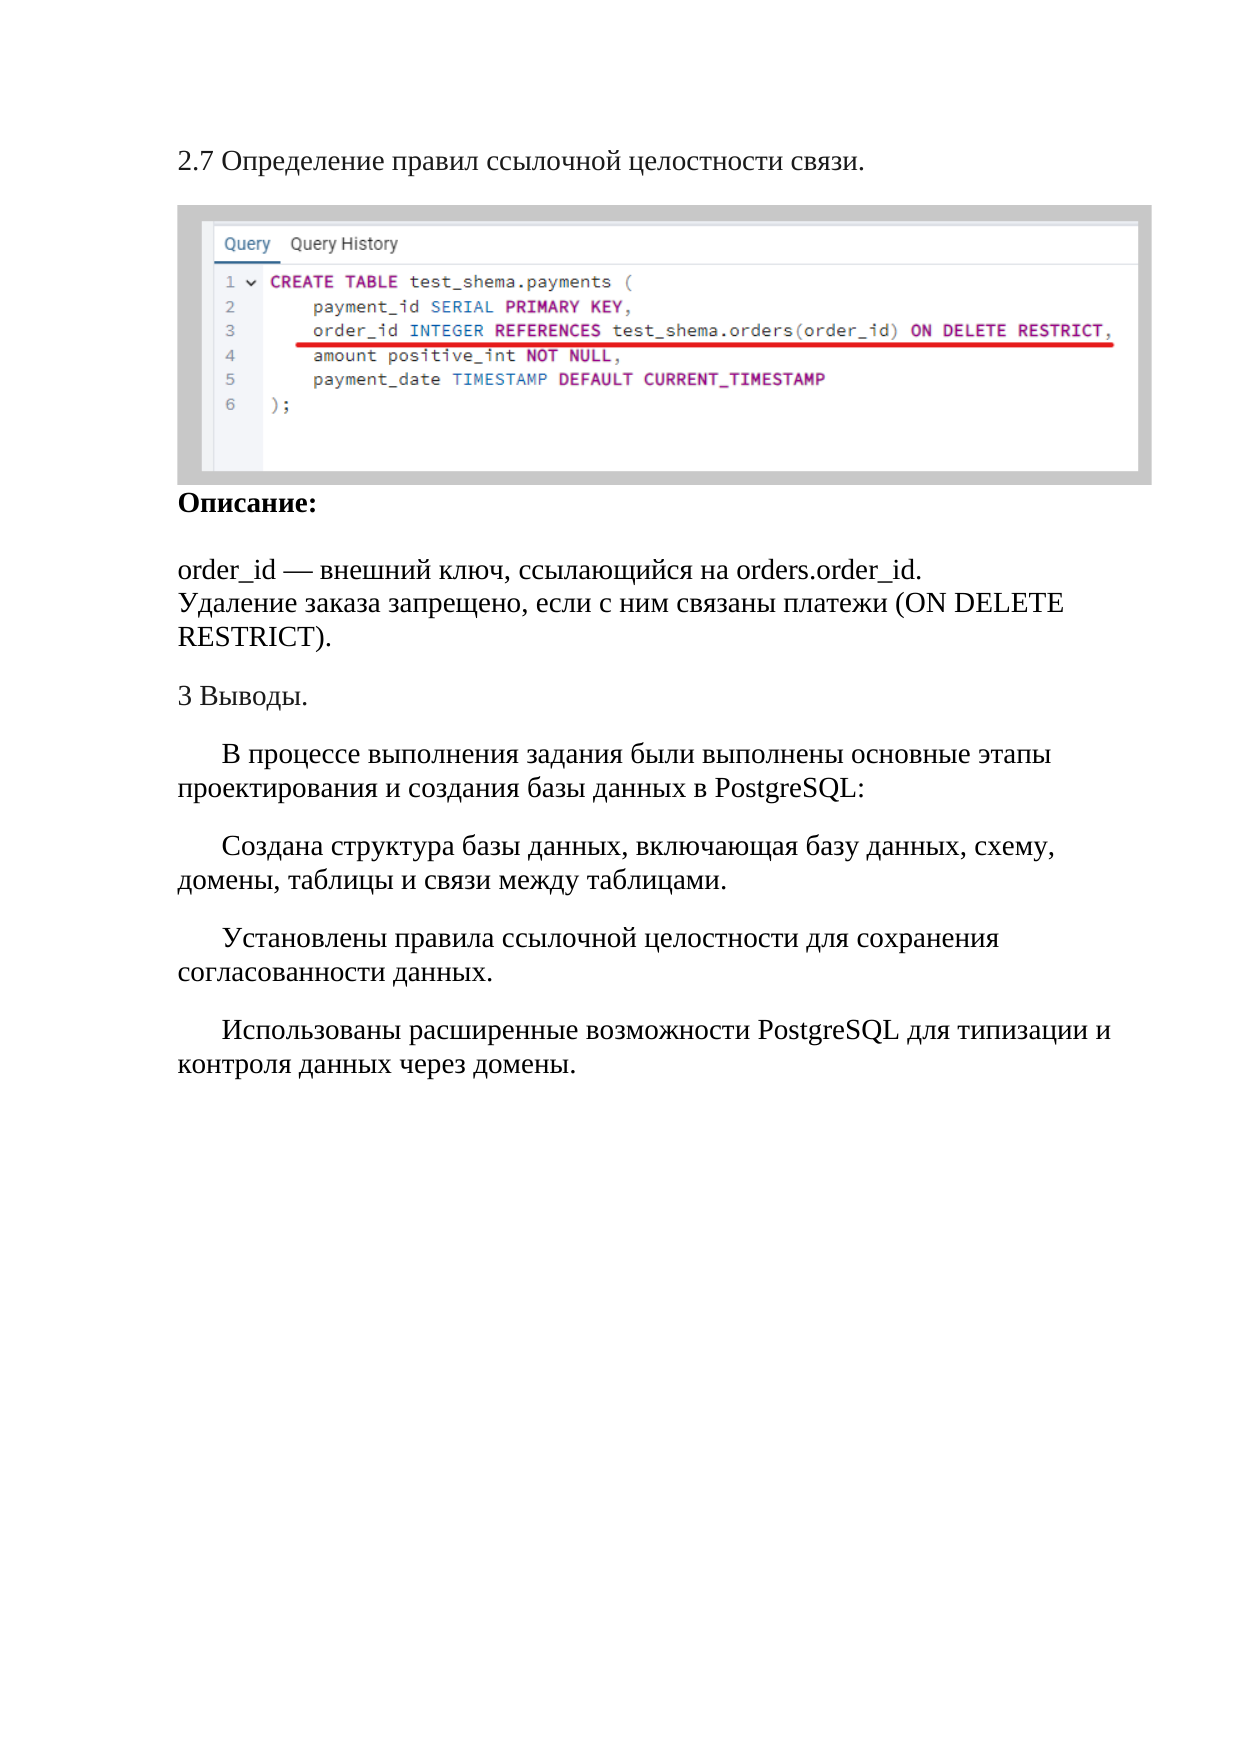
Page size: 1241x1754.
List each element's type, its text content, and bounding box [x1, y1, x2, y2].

picture [177, 205, 1152, 485]
subtitle Создана структура базы данных, включающая базу данных, схему, домены, таблицы и связи между таблицами. [177, 828, 1152, 895]
subtitle 2.7 Определение правил ссылочной целостности связи. [177, 143, 1152, 177]
text Описание: [177, 485, 1152, 518]
subtitle В процессе выполнения задания были выполнены основные этапы проектирования и создания базы данных в PostgreSQL: [177, 736, 1152, 803]
subtitle Использованы расширенные возможности PostgreSQL для типизации и контроля данных через домены. [177, 1012, 1152, 1079]
text Удаление заказа запрещено, если с ним связаны платежи (ON DELETE RESTRICT). [177, 586, 1152, 653]
subtitle Установлены правила ссылочной целостности для сохранения согласованности данных. [177, 920, 1152, 987]
subtitle 3 Выводы. [177, 678, 1152, 711]
text order_id — внешний ключ, ссылающийся на orders.order_id. [177, 552, 1152, 586]
